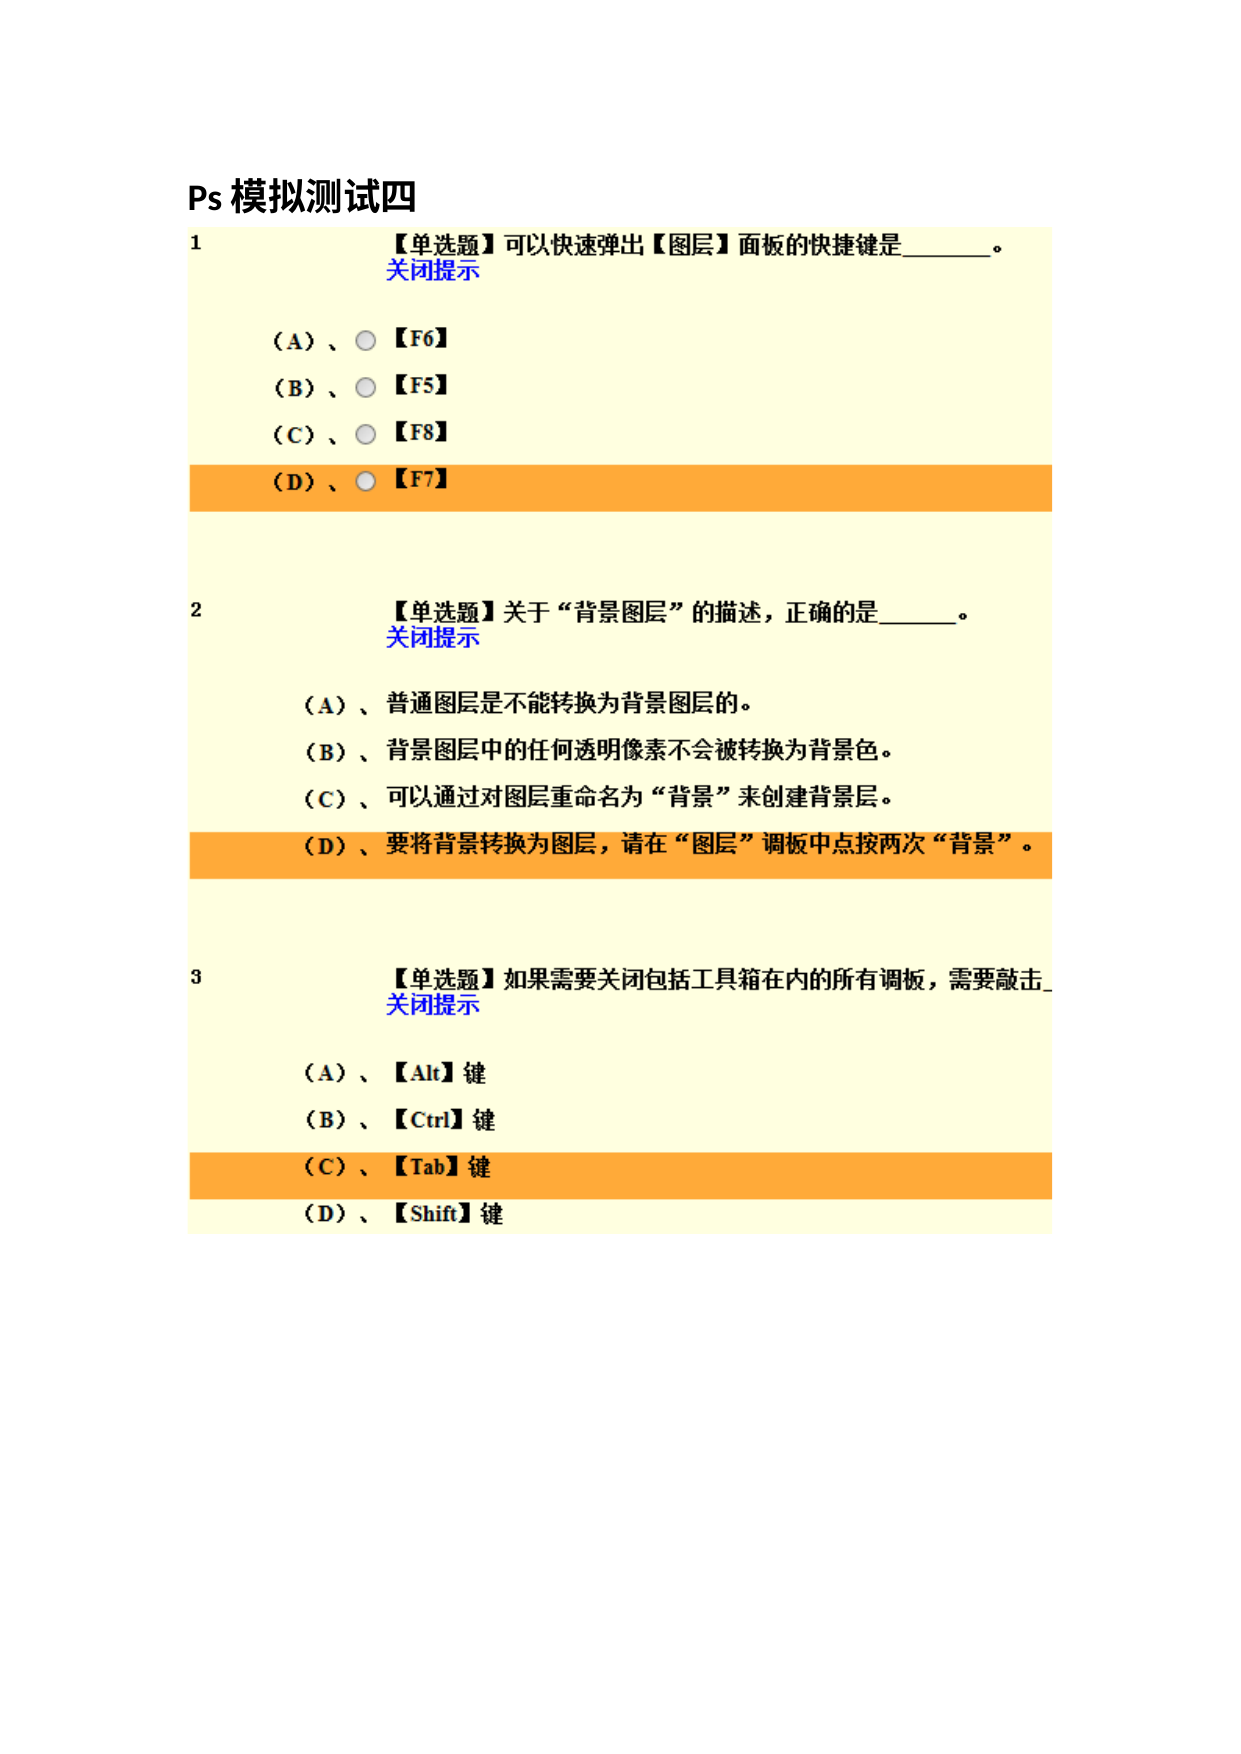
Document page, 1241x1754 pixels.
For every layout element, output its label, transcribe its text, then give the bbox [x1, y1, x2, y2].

picture [187, 227, 1053, 1234]
text Ps 模拟测试四 [187, 162, 1053, 227]
